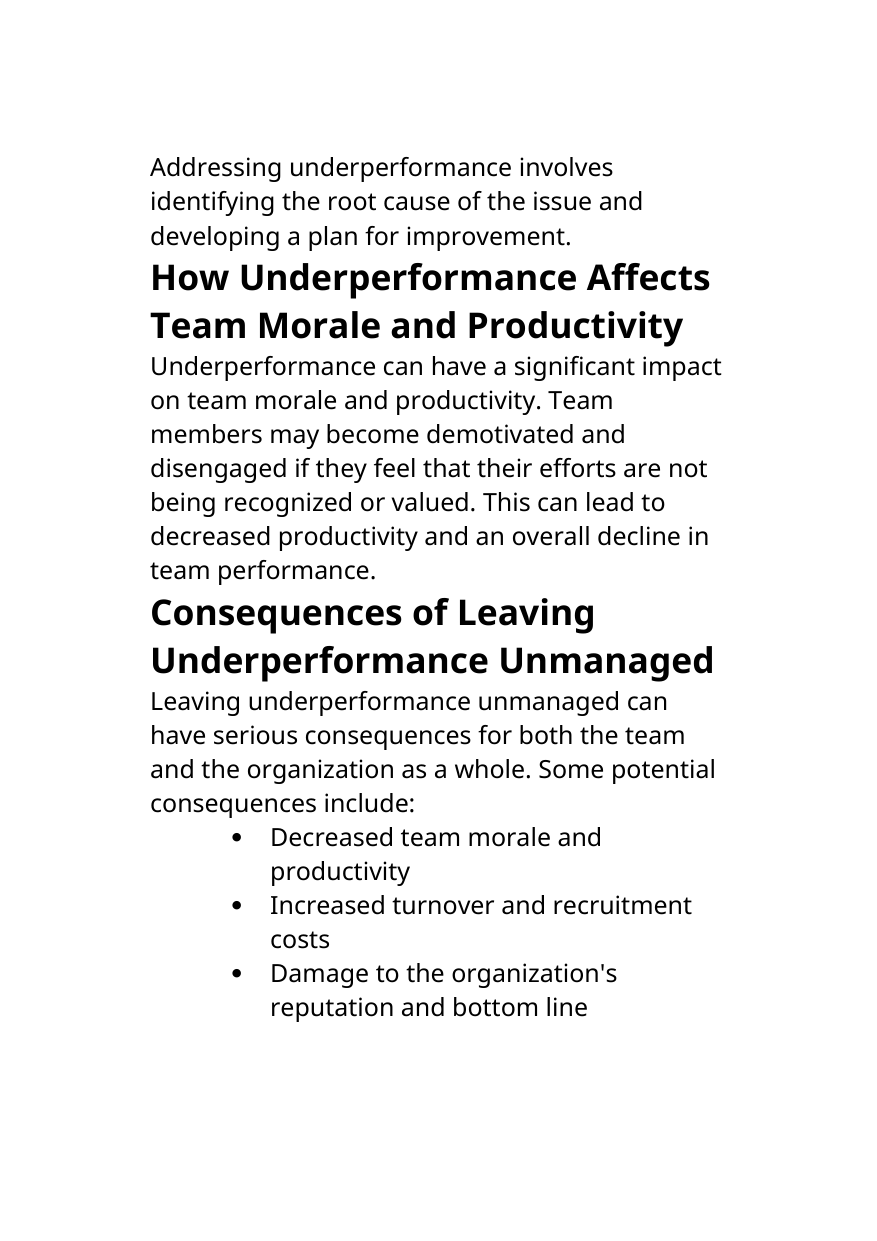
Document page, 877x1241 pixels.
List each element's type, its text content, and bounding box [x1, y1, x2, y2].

list Damage to the organization's reputation and bottom line [232, 956, 727, 1024]
text Addressing underperformance involves identifying the root cause of the issue and developing a plan for improvement. [150, 150, 727, 252]
list Decreased team morale and productivity [232, 820, 727, 888]
subtitle Consequences of Leaving Underperformance Unmanaged [150, 587, 727, 683]
subtitle How Underperformance Affects Team Morale and Productivity [150, 252, 727, 349]
text Leaving underperformance unmanaged can have serious consequences for both the team and the organization as a whole. Some potential consequences include: [150, 683, 727, 820]
text Underperformance can have a significant impact on team morale and productivity. Team members may become demotivated and disengaged if they feel that their efforts are not being recognized or valued. This can lead to decreased productivity and an overall decline in team performance. [150, 349, 727, 587]
list Increased turnover and recruitment costs [232, 888, 727, 956]
